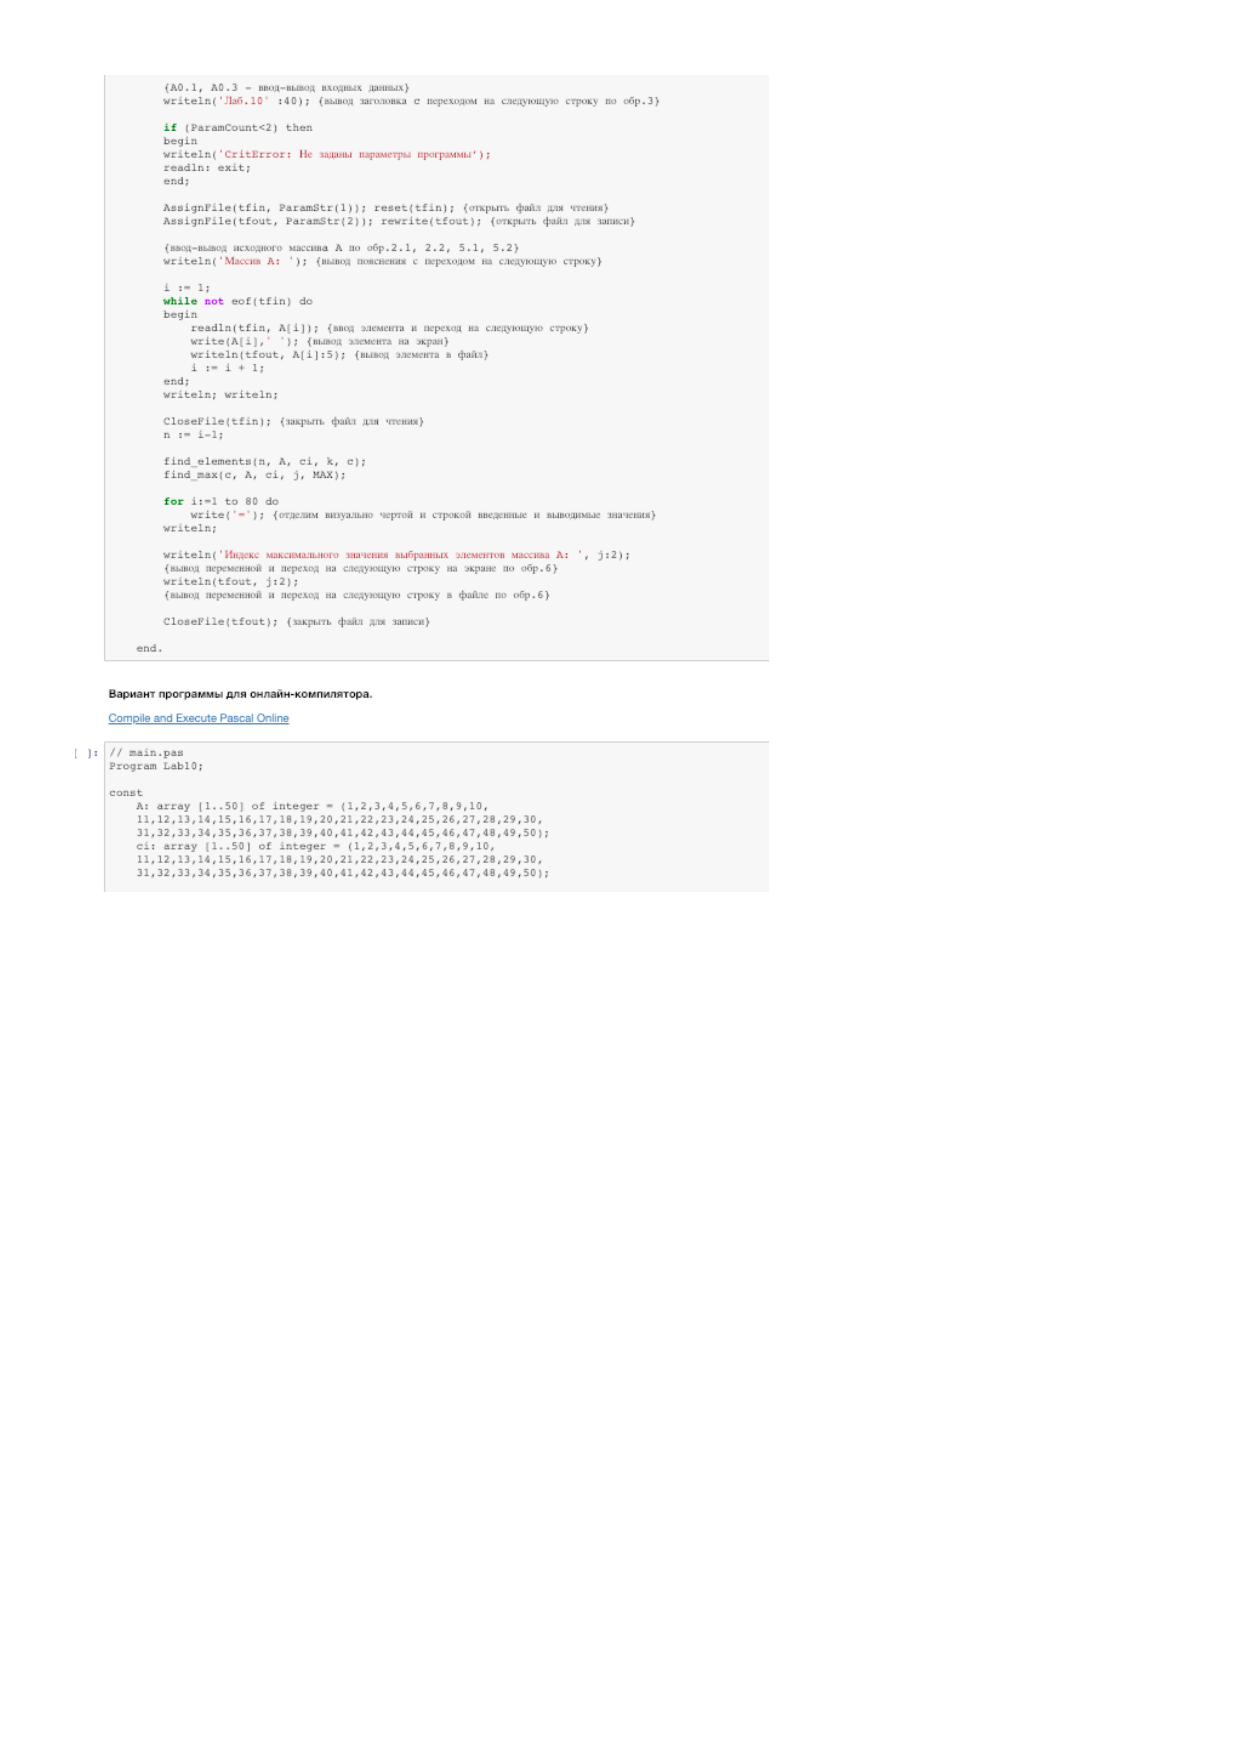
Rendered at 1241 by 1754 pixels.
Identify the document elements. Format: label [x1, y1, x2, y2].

picture [75, 75, 770, 892]
